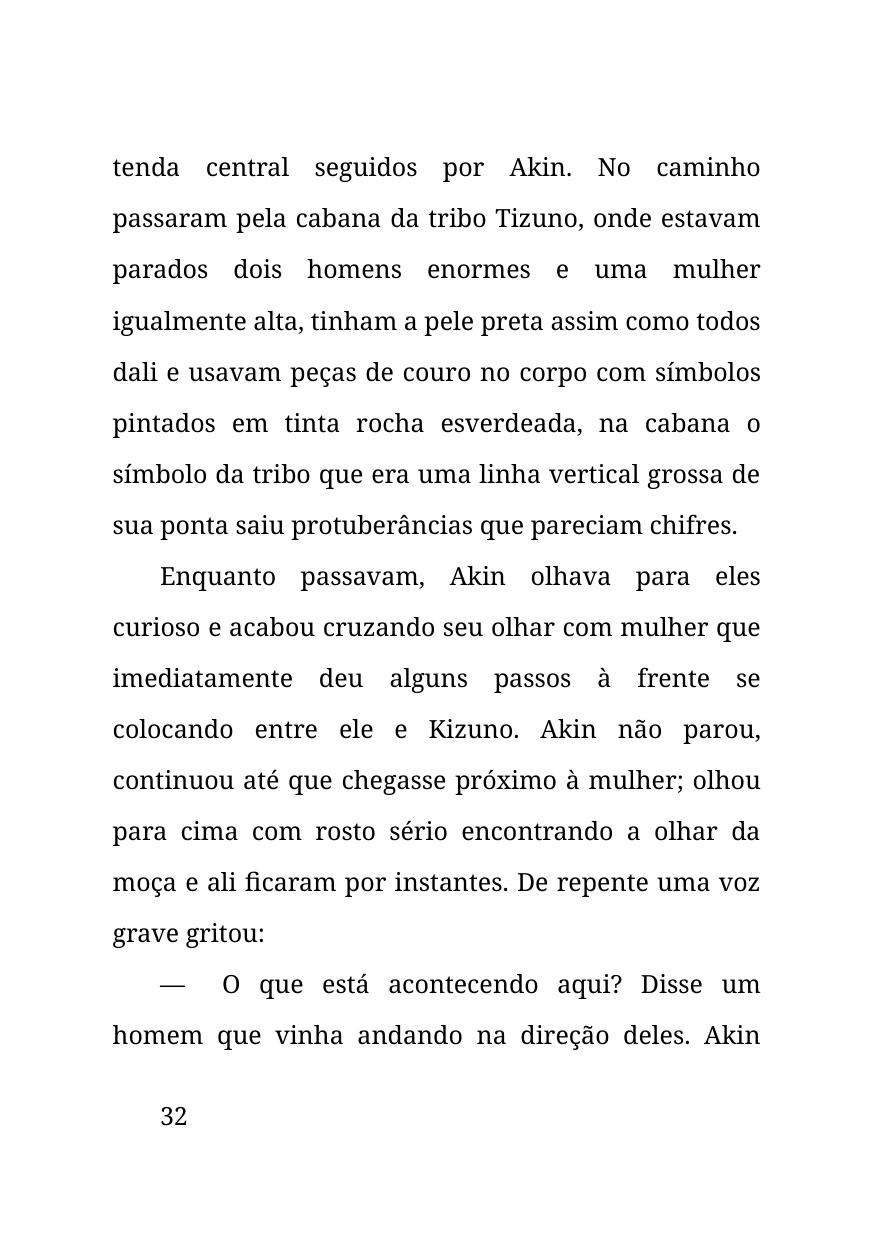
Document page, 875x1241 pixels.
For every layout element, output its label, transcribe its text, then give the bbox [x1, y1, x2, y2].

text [112, 150, 762, 541]
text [112, 967, 762, 1052]
text Enquanto passavam, Akin olhava para eles curioso e acabou cruzando seu olhar com mulher que imediatamente deu alguns passos à frente se colocando entre ele e Kizuno. Akin não parou, continuou até que chegasse próximo à mulher; olhou para cima com rosto sério encontrando a olhar da moça e ali ficaram por instantes. De repente uma voz grave gritou: [112, 558, 762, 950]
